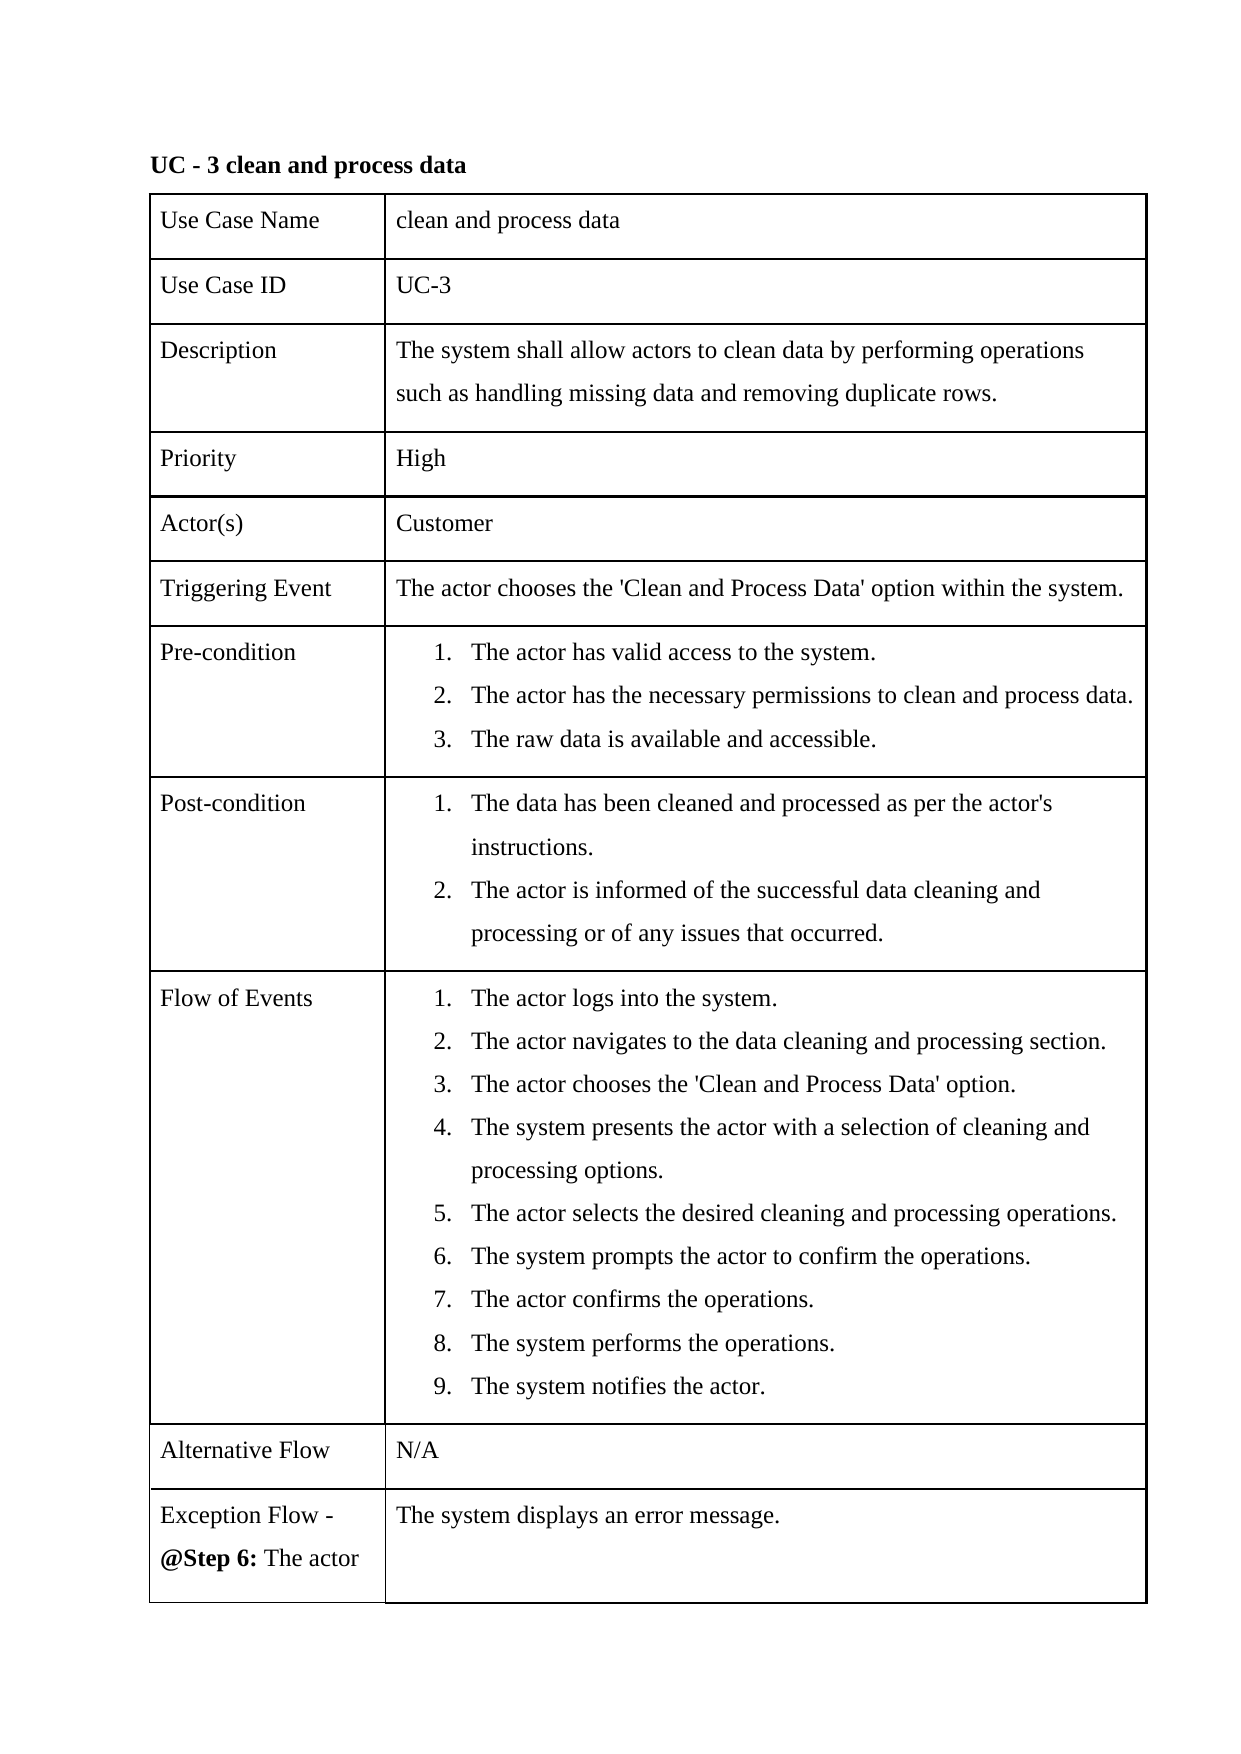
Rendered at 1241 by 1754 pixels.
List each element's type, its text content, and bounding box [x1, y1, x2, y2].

table_cell Flow of Events [151, 972, 384, 1423]
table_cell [386, 1490, 1145, 1602]
table_cell Alternative Flow [150, 1425, 385, 1488]
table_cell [150, 1489, 385, 1602]
table_cell UC-3 [386, 260, 1145, 323]
table_cell The actor logs into the system. The actor navigates to the data cleaning and processing section. The actor chooses the 'Clean and Process Data' option. The system presents the actor with a selection of cleaning and processing options. The actor selects the desired cleaning and processing operations. The system prompts the actor to confirm the operations. The actor confirms the operations. The system performs the operations. The system notifies the actor. [386, 972, 1145, 1423]
table_cell Triggering Event [151, 562, 384, 625]
table_cell Use Case ID [151, 260, 384, 323]
table_cell The system shall allow actors to clean data by performing operations such as handling missing data and removing duplicate rows. [386, 325, 1145, 431]
table_cell Actor(s) [151, 498, 384, 560]
subtitle UC - 3 clean and process data [150, 150, 1090, 179]
table_cell The actor chooses the 'Clean and Process Data' option within the system. [386, 562, 1145, 625]
table_cell The data has been cleaned and processed as per the actor's instructions. The actor is informed of the successful data cleaning and processing or of any issues that occurred. [386, 778, 1145, 970]
table_cell Priority [151, 433, 384, 495]
table_cell High [386, 433, 1145, 495]
table_cell Description [151, 325, 384, 431]
table_cell N/A [386, 1425, 1145, 1488]
table_cell Post-condition [151, 778, 384, 970]
table_header clean and process data [386, 195, 1145, 258]
table_cell Customer [386, 498, 1145, 560]
table_cell The actor has valid access to the system. The actor has the necessary permissions to clean and process data. The raw data is available and accessible. [386, 627, 1145, 776]
table_header Use Case Name [151, 195, 384, 258]
table_cell Pre-condition [151, 627, 384, 776]
